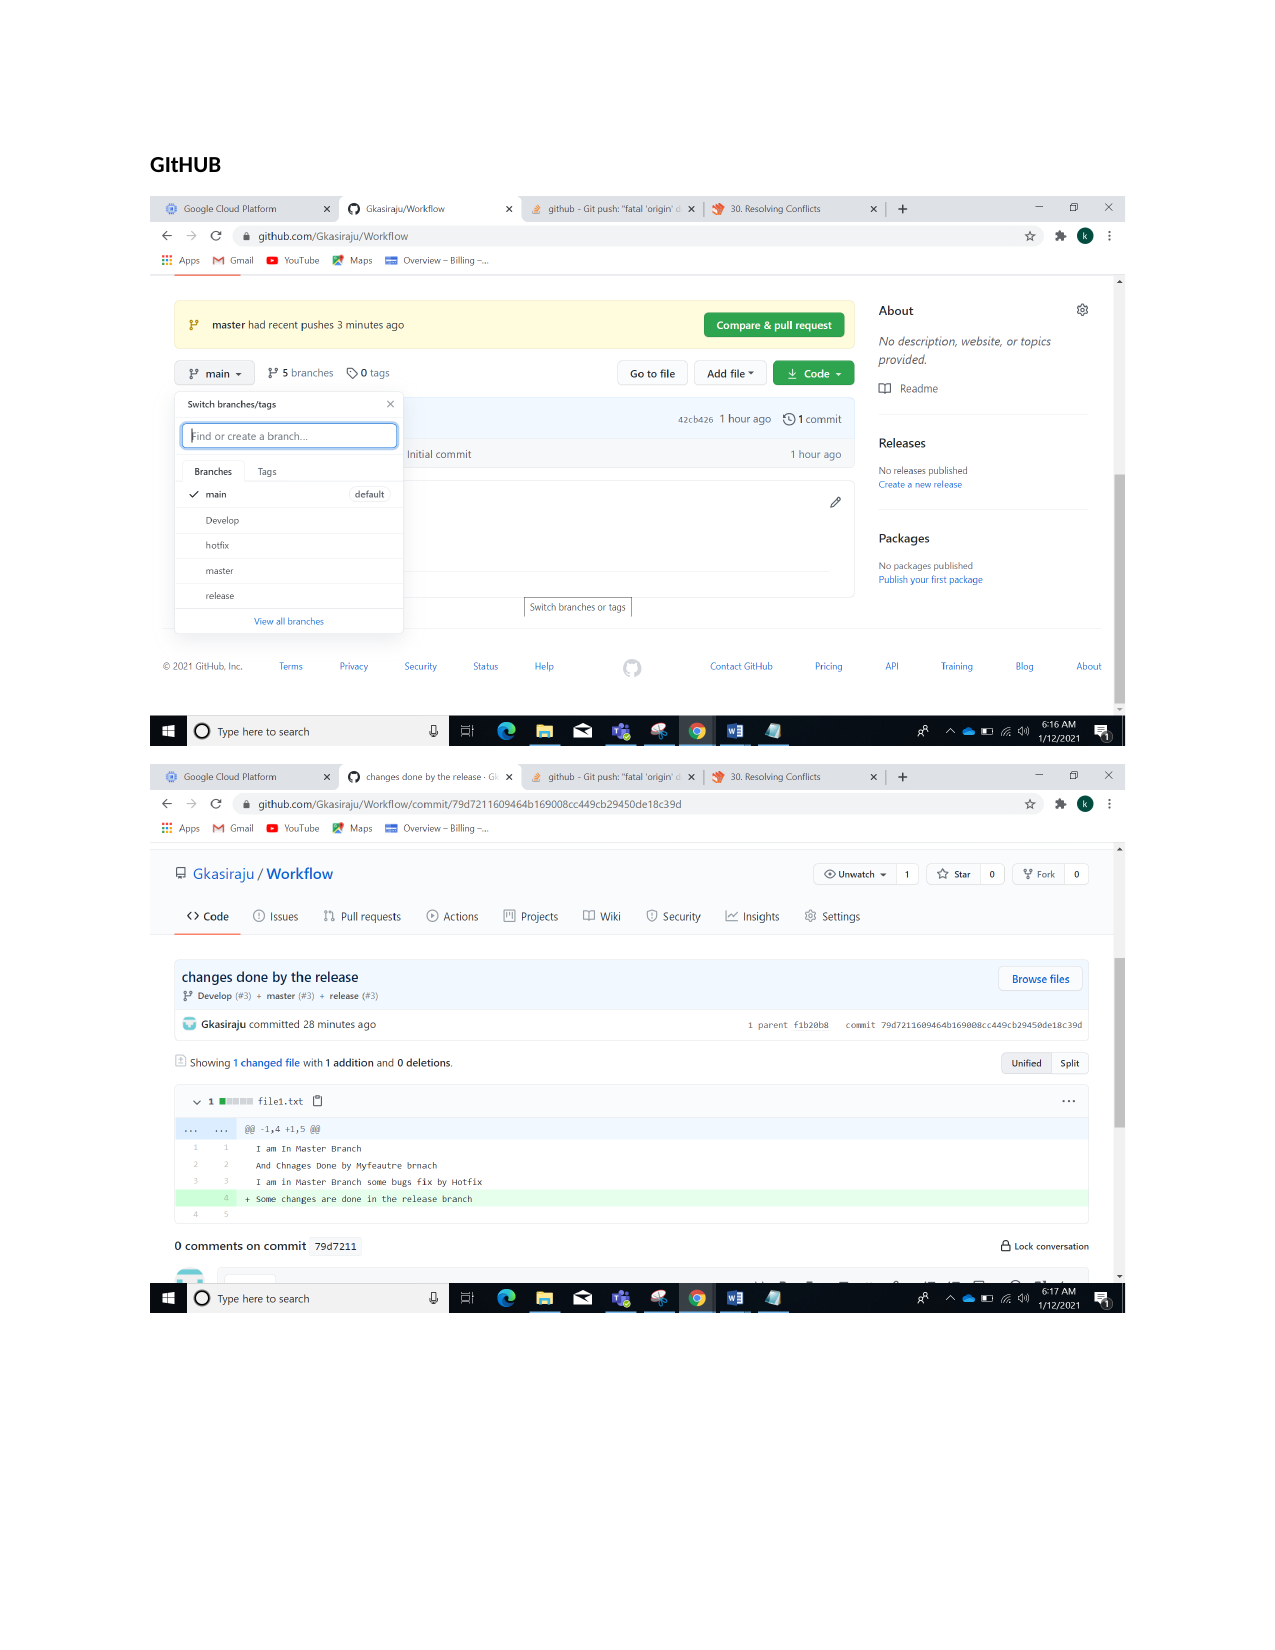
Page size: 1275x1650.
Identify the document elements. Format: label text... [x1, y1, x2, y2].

picture [150, 196, 1125, 746]
text GItHUB [150, 150, 1125, 178]
picture [150, 764, 1125, 1313]
